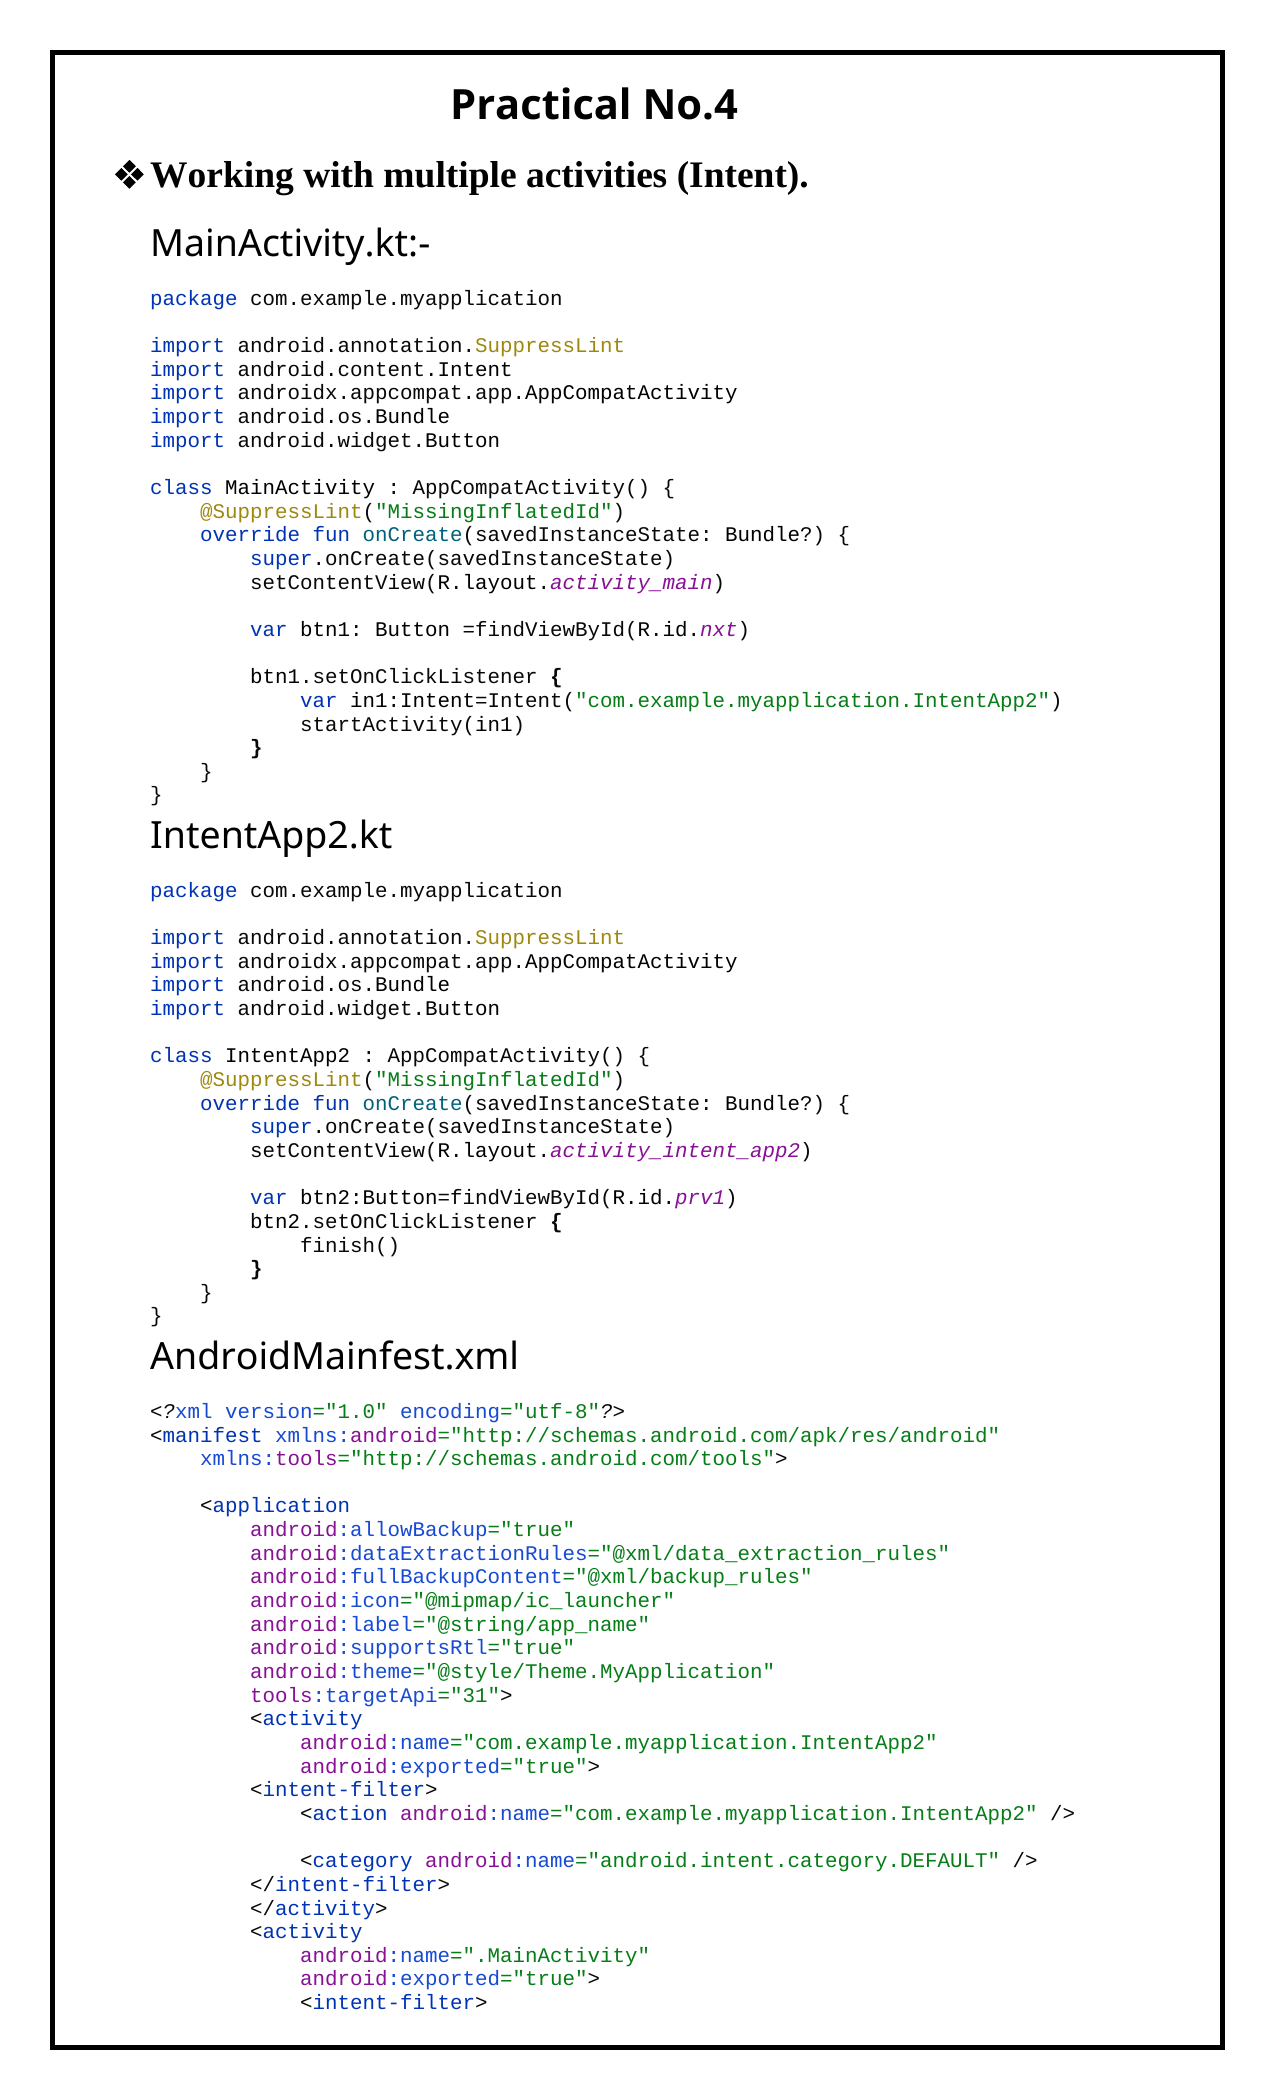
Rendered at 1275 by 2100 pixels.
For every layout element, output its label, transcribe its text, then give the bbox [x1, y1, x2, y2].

text MainActivity.kt:- [75, 216, 1200, 267]
text Practical No.4 [375, 75, 1200, 132]
text package com.example.myapplication import android.annotation.SuppressLint import androidx.appcompat.app.AppCompatActivity import android.os.Bundle import android.widget.Button class IntentApp2 : AppCompatActivity() { @SuppressLint("MissingInflatedId") override fun onCreate(savedInstanceState: Bundle?) { super.onCreate(savedInstanceState) setContentView(R.layout.activity_intent_app2) var btn2:Button=findViewById(R.id.prv1) btn2.setOnClickListener { finish() } } } [150, 880, 1200, 1329]
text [150, 1401, 1200, 2016]
list Working with multiple activities (Intent). [112, 153, 1200, 196]
text AndroidMainfest.xml [75, 1329, 1200, 1380]
text package com.example.myapplication import android.annotation.SuppressLint import android.content.Intent import androidx.appcompat.app.AppCompatActivity import android.os.Bundle import android.widget.Button class MainActivity : AppCompatActivity() { @SuppressLint("MissingInflatedId") override fun onCreate(savedInstanceState: Bundle?) { super.onCreate(savedInstanceState) setContentView(R.layout.activity_main) var btn1: Button =findViewById(R.id.nxt) btn1.setOnClickListener { var in1:Intent=Intent("com.example.myapplication.IntentApp2") startActivity(in1) } } } [150, 288, 1200, 808]
text IntentApp2.kt [150, 808, 1200, 859]
